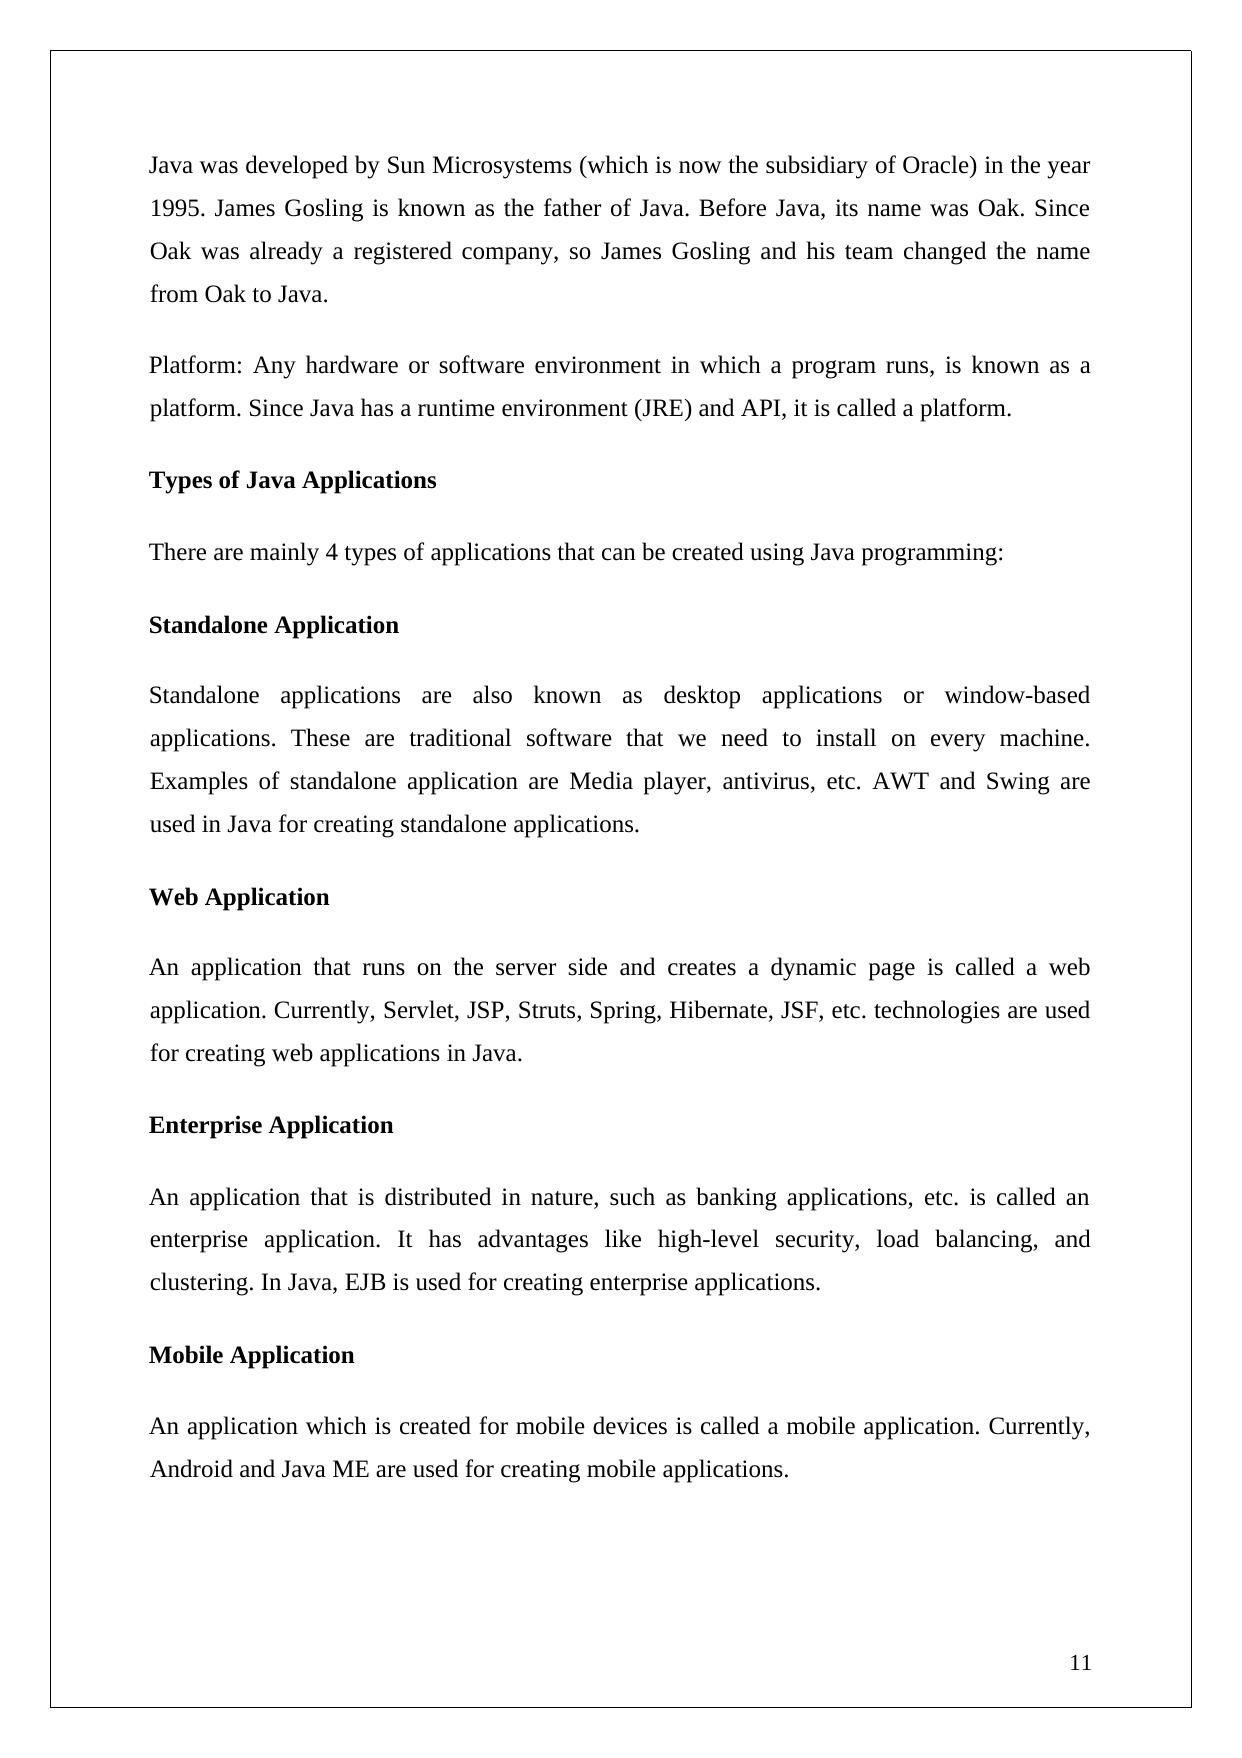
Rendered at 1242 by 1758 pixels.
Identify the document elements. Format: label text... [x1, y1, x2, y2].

text There are mainly 4 types of applications that can be created using Java programming: [148, 537, 1091, 566]
text Platform: Any hardware or software environment in which a program runs, is known as a platform. Since Java has a runtime environment (JRE) and API, it is called a platform. [148, 350, 1091, 422]
text An application that runs on the server side and creates a dynamic page is called a web application. Currently, Servlet, JSP, Struts, Spring, Hibernate, JSF, etc. technologies are used for creating web applications in Java. [148, 952, 1091, 1067]
text An application that is distributed in nature, such as banking applications, etc. is called an enterprise application. It has advantages like high-level security, load balancing, and clustering. In Java, EJB is used for creating enterprise applications. [148, 1182, 1091, 1296]
subtitle Standalone Application [148, 610, 1092, 639]
subtitle Enterprise Application [148, 1111, 1092, 1139]
text Types of Java Applications [148, 466, 1092, 494]
text Standalone applications are also known as desktop applications or window-based applications. These are traditional software that we need to install on every machine. Examples of standalone application are Media player, antivirus, etc. AWT and Swing are used in Java for creating standalone applications. [148, 681, 1091, 838]
subtitle Web Application [148, 882, 1092, 910]
subtitle Mobile Application [148, 1340, 1092, 1369]
text Java was developed by Sun Microsystems (which is now the subsidiary of Oracle) in the year 1995. James Gosling is known as the father of Java. Before Java, its name was Oak. Since Oak was already a registered company, so James Gosling and his team changed the name from Oak to Java. [148, 150, 1091, 307]
text An application which is created for mobile devices is called a mobile application. Currently, Android and Java ME are used for creating mobile applications. [148, 1411, 1091, 1483]
